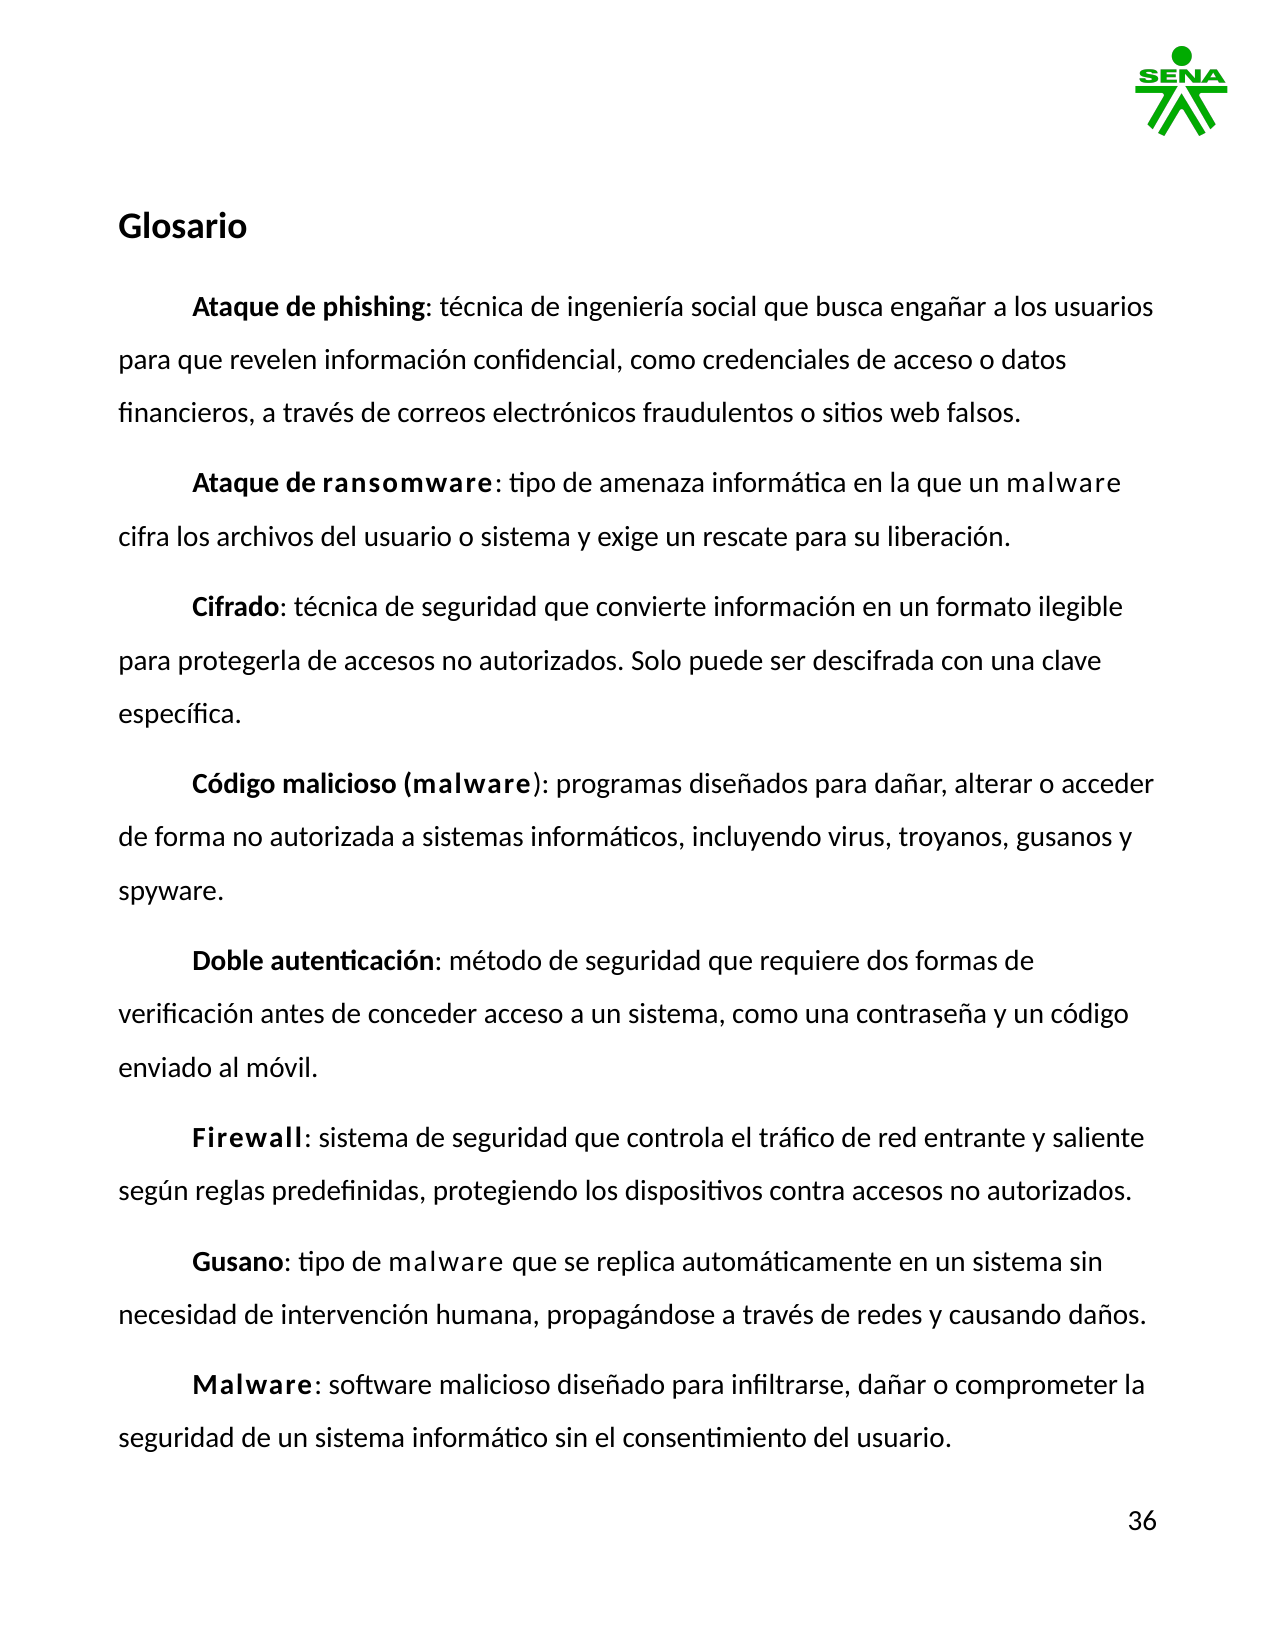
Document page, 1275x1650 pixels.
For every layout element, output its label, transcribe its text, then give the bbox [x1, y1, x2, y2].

text Ataque de phishing: técnica de ingeniería social que busca engañar a los usuarios para que revelen información confidencial, como credenciales de acceso o datos financieros, a través de correos electrónicos fraudulentos o sitios web falsos. [118, 288, 1157, 430]
text Doble autenticación: método de seguridad que requiere dos formas de verificación antes de conceder acceso a un sistema, como una contraseña y un código enviado al móvil. [118, 942, 1157, 1084]
picture [1135, 46, 1228, 136]
text Malware: software malicioso diseñado para infiltrarse, dañar o comprometer la seguridad de un sistema informático sin el consentimiento del usuario. [118, 1366, 1157, 1455]
text Glosario [118, 202, 1157, 248]
text Cifrado: técnica de seguridad que convierte información en un formato ilegible para protegerla de accesos no autorizados. Solo puede ser descifrada con una clave específica. [118, 588, 1157, 731]
text Código malicioso (malware): programas diseñados para dañar, alterar o acceder de forma no autorizada a sistemas informáticos, incluyendo virus, troyanos, gusanos y spyware. [118, 765, 1157, 908]
text Ataque de ransomware: tipo de amenaza informática en la que un malware cifra los archivos del usuario o sistema y exige un rescate para su liberación. [118, 464, 1157, 554]
text Gusano: tipo de malware que se replica automáticamente en un sistema sin necesidad de intervención humana, propagándose a través de redes y causando daños. [118, 1243, 1157, 1332]
text Firewall: sistema de seguridad que controla el tráfico de red entrante y saliente según reglas predefinidas, protegiendo los dispositivos contra accesos no autorizados. [118, 1119, 1157, 1208]
